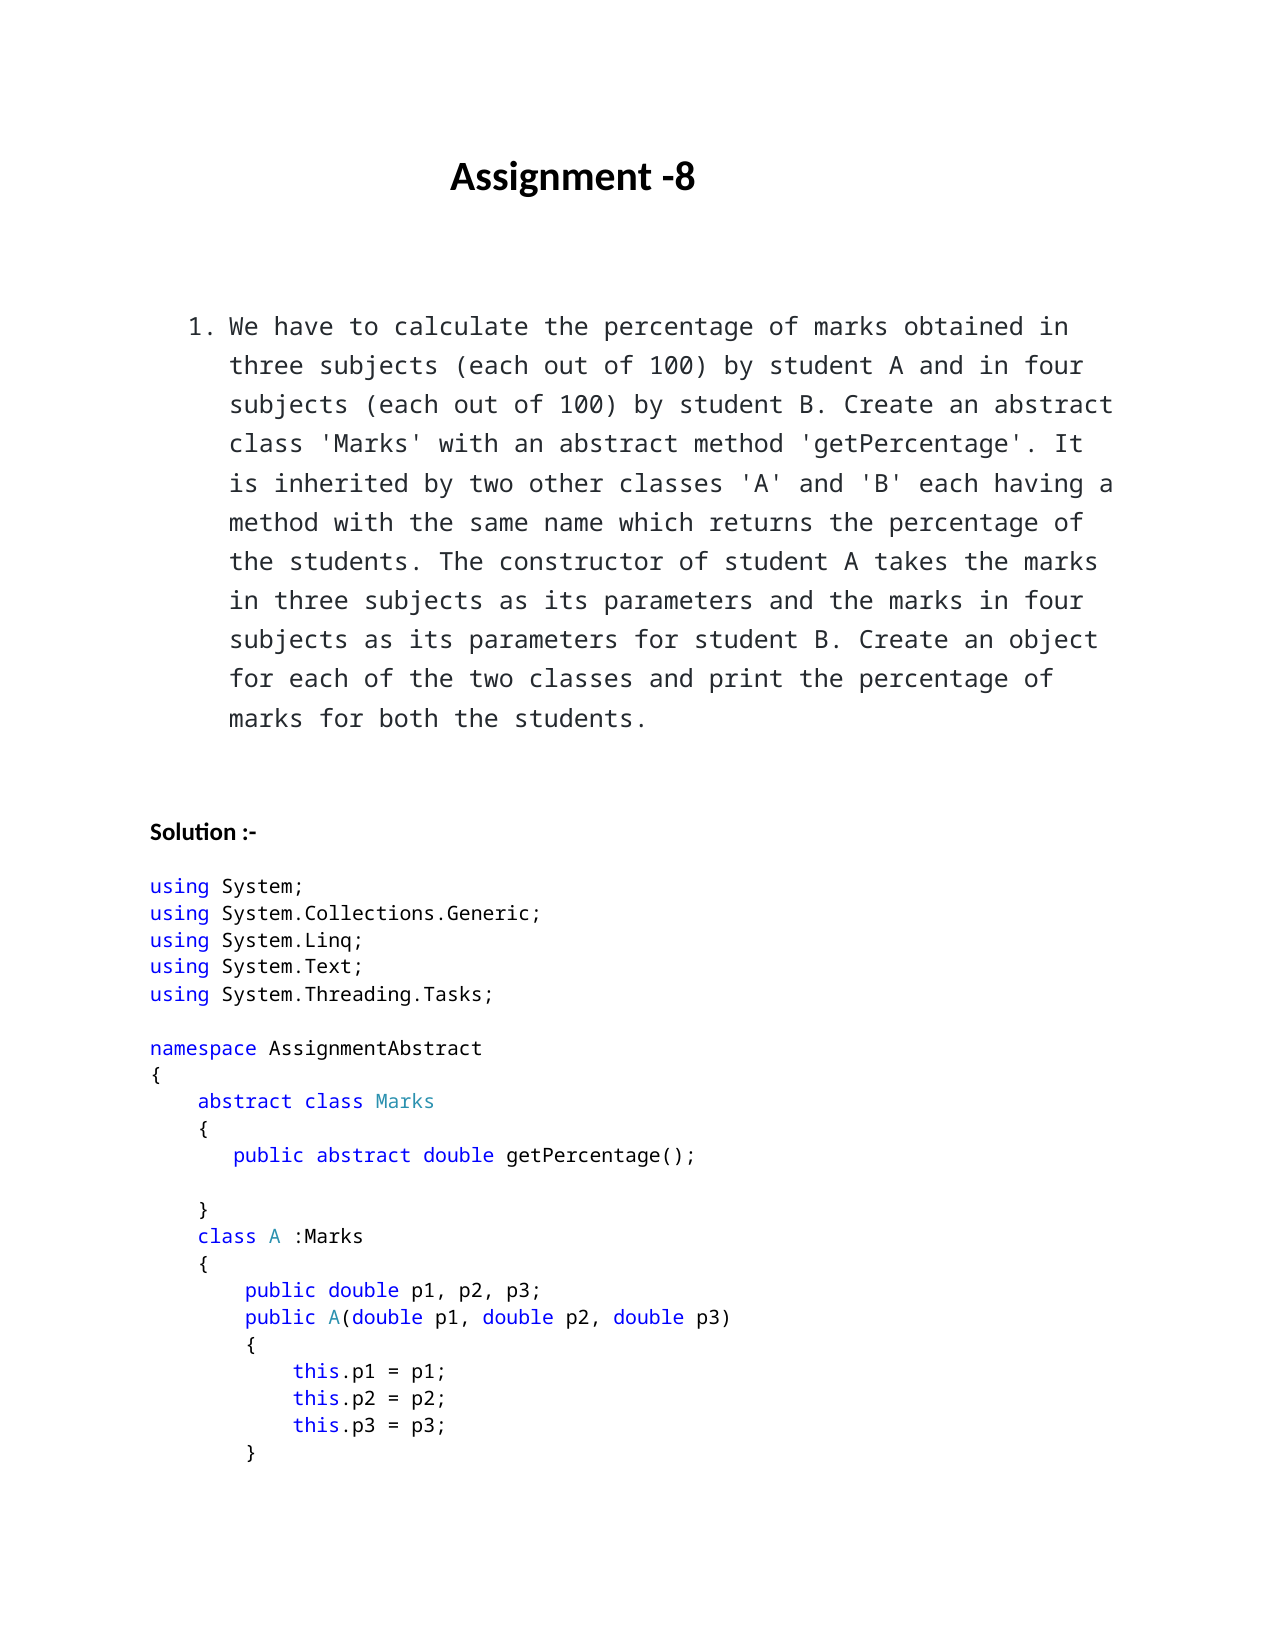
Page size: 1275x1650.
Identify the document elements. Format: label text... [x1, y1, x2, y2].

text using System; [150, 872, 1125, 899]
text public abstract double getPercentage(); [150, 1142, 1125, 1169]
text { [150, 1249, 1125, 1277]
text using System.Text; [150, 953, 1125, 980]
text { [150, 1115, 1125, 1142]
text this.p2 = p2; [150, 1384, 1125, 1411]
text using System.Threading.Tasks; [150, 980, 1125, 1007]
text abstract class Marks [150, 1088, 1125, 1115]
text namespace AssignmentAbstract [150, 1034, 1125, 1061]
text Assignment -8 [150, 150, 1125, 201]
text { [150, 1331, 1125, 1357]
text } [150, 1438, 1125, 1465]
text class A :Marks [150, 1223, 1125, 1249]
list We have to calculate the percentage of marks obtained in three subjects (each out of 100) by student A and in four subjects (each out of 100) by student B. Create an abstract class 'Marks' with an abstract method 'getPercentage'. It is inherited by two other classes 'A' and 'B' each having a method with the same name which returns the percentage of the students. The constructor of student A takes the marks in three subjects as its parameters and the marks in four subjects as its parameters for student B. Create an object for each of the two classes and print the percentage of marks for both the students. [187, 308, 1125, 734]
text { [150, 1061, 1125, 1088]
text this.p3 = p3; [150, 1411, 1125, 1438]
text using System.Collections.Generic; [150, 899, 1125, 926]
text } [150, 1196, 1125, 1223]
text public double p1, p2, p3; [150, 1277, 1125, 1303]
text using System.Linq; [150, 926, 1125, 953]
text public A(double p1, double p2, double p3) [150, 1303, 1125, 1331]
text this.p1 = p1; [150, 1357, 1125, 1384]
text Solution :- [150, 816, 1125, 847]
